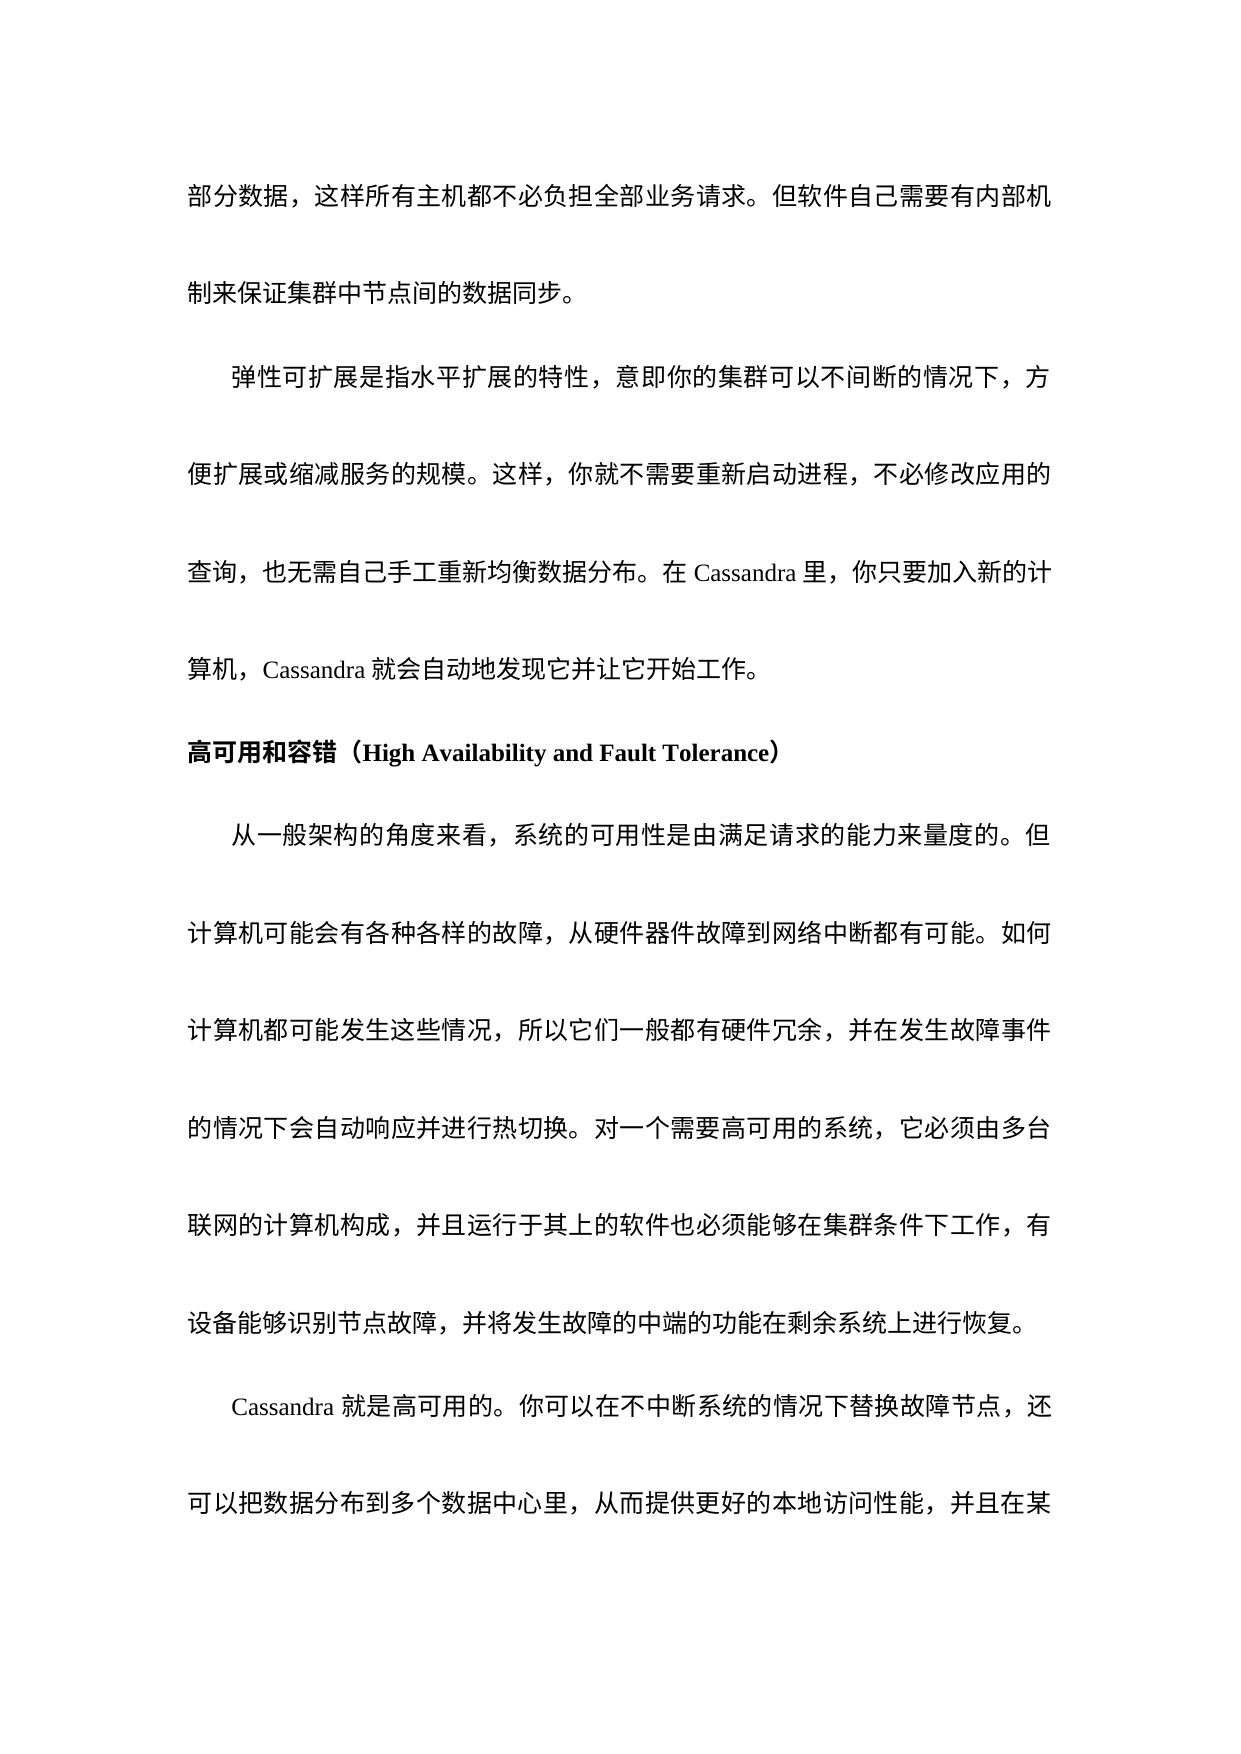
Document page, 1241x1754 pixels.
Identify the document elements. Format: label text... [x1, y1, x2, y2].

text 从一般架构的角度来看，系统的可用性是由满足请求的能力来量度的。但计算机可能会有各种各样的故障，从硬件器件故障到网络中断都有可能。如何计算机都可能发生这些情况，所以它们一般都有硬件冗余，并在发生故障事件的情况下会自动响应并进行热切换。对一个需要高可用的系统，它必须由多台联网的计算机构成，并且运行于其上的软件也必须能够在集群条件下工作，有设备能够识别节点故障，并将发生故障的中端的功能在剩余系统上进行恢复。 [187, 801, 1053, 1354]
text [187, 1372, 1053, 1534]
text 弹性可扩展是指水平扩展的特性，意即你的集群可以不间断的情况下，方便扩展或缩减服务的规模。这样，你就不需要重新启动进程，不必修改应用的查询，也无需自己手工重新均衡数据分布。在 Cassandra 里，你只要加入新的计算机，Cassandra 就会自动地发现它并让它开始工作。 [187, 343, 1053, 700]
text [187, 162, 1053, 324]
subtitle 高可用和容错（High Availability and Fault Tolerance） [187, 718, 1053, 783]
